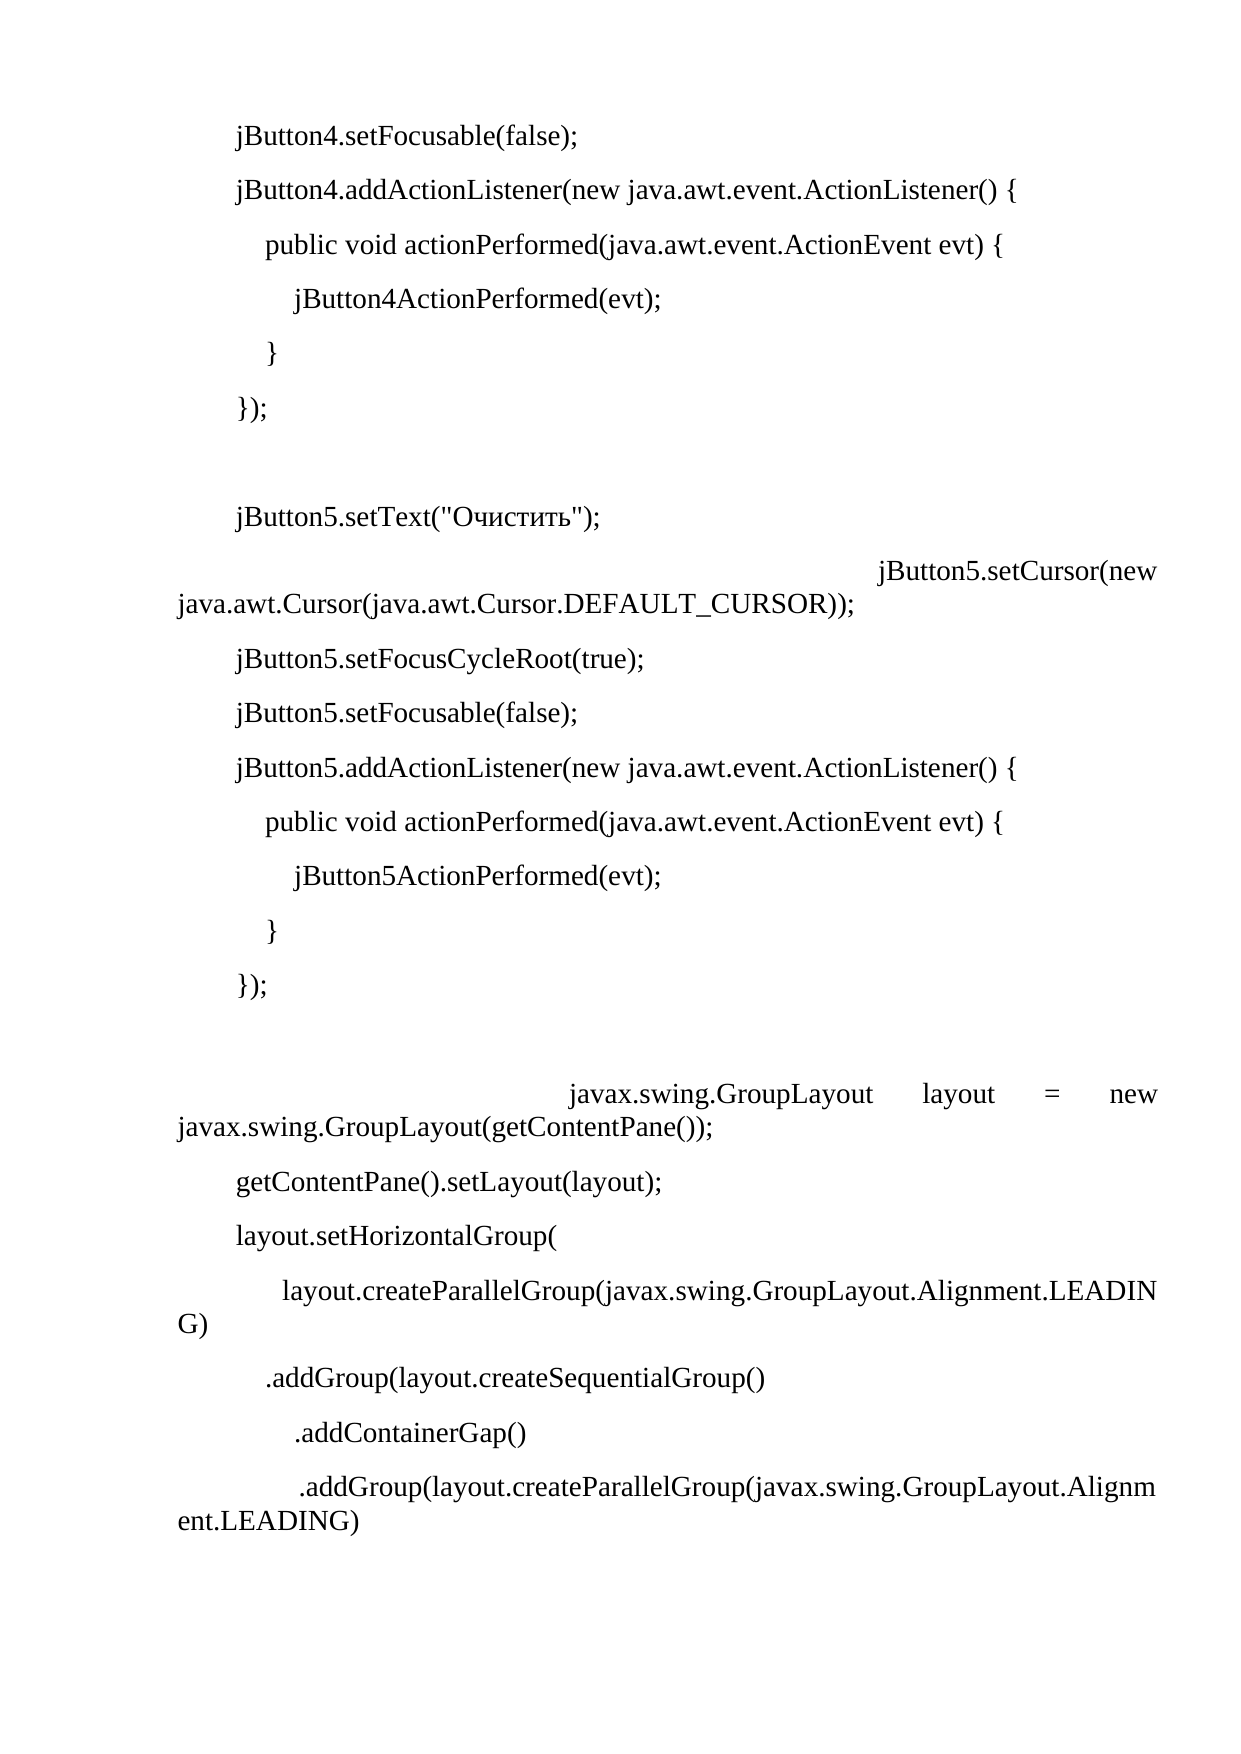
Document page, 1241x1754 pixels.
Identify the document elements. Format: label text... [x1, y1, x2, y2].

text } [177, 913, 1158, 946]
text jButton5.setCursor(new java.awt.Cursor(java.awt.Cursor.DEFAULT_CURSOR)); [177, 553, 1158, 620]
text layout.setHorizontalGroup( [177, 1218, 1158, 1252]
text jButton4.addActionListener(new java.awt.event.ActionListener() { [177, 172, 1158, 206]
text }); [177, 967, 1158, 1001]
text jButton5ActionPerformed(evt); [177, 858, 1158, 892]
text .addGroup(layout.createSequentialGroup() [177, 1361, 1158, 1394]
text jButton4ActionPerformed(evt); [177, 281, 1158, 315]
text jButton5.setFocusable(false); [177, 695, 1158, 729]
text public void actionPerformed(java.awt.event.ActionEvent evt) { [177, 227, 1158, 260]
text getContentPane().setLayout(layout); [177, 1164, 1158, 1197]
text jButton5.addActionListener(new java.awt.event.ActionListener() { [177, 750, 1158, 783]
text layout.createParallelGroup(javax.swing.GroupLayout.Alignment.LEADING) [177, 1273, 1158, 1340]
text } [177, 336, 1158, 369]
text public void actionPerformed(java.awt.event.ActionEvent evt) { [177, 804, 1158, 838]
text }); [177, 390, 1158, 423]
text javax.swing.GroupLayout layout = new javax.swing.GroupLayout(getContentPane()); [177, 1076, 1158, 1143]
text jButton5.setText("Очистить"); [177, 499, 1158, 532]
text jButton4.setFocusable(false); [177, 118, 1158, 152]
text jButton5.setFocusCycleRoot(true); [177, 641, 1158, 674]
text .addGroup(layout.createParallelGroup(javax.swing.GroupLayout.Alignment.LEADING) [177, 1469, 1158, 1536]
text .addContainerGap() [177, 1415, 1158, 1448]
